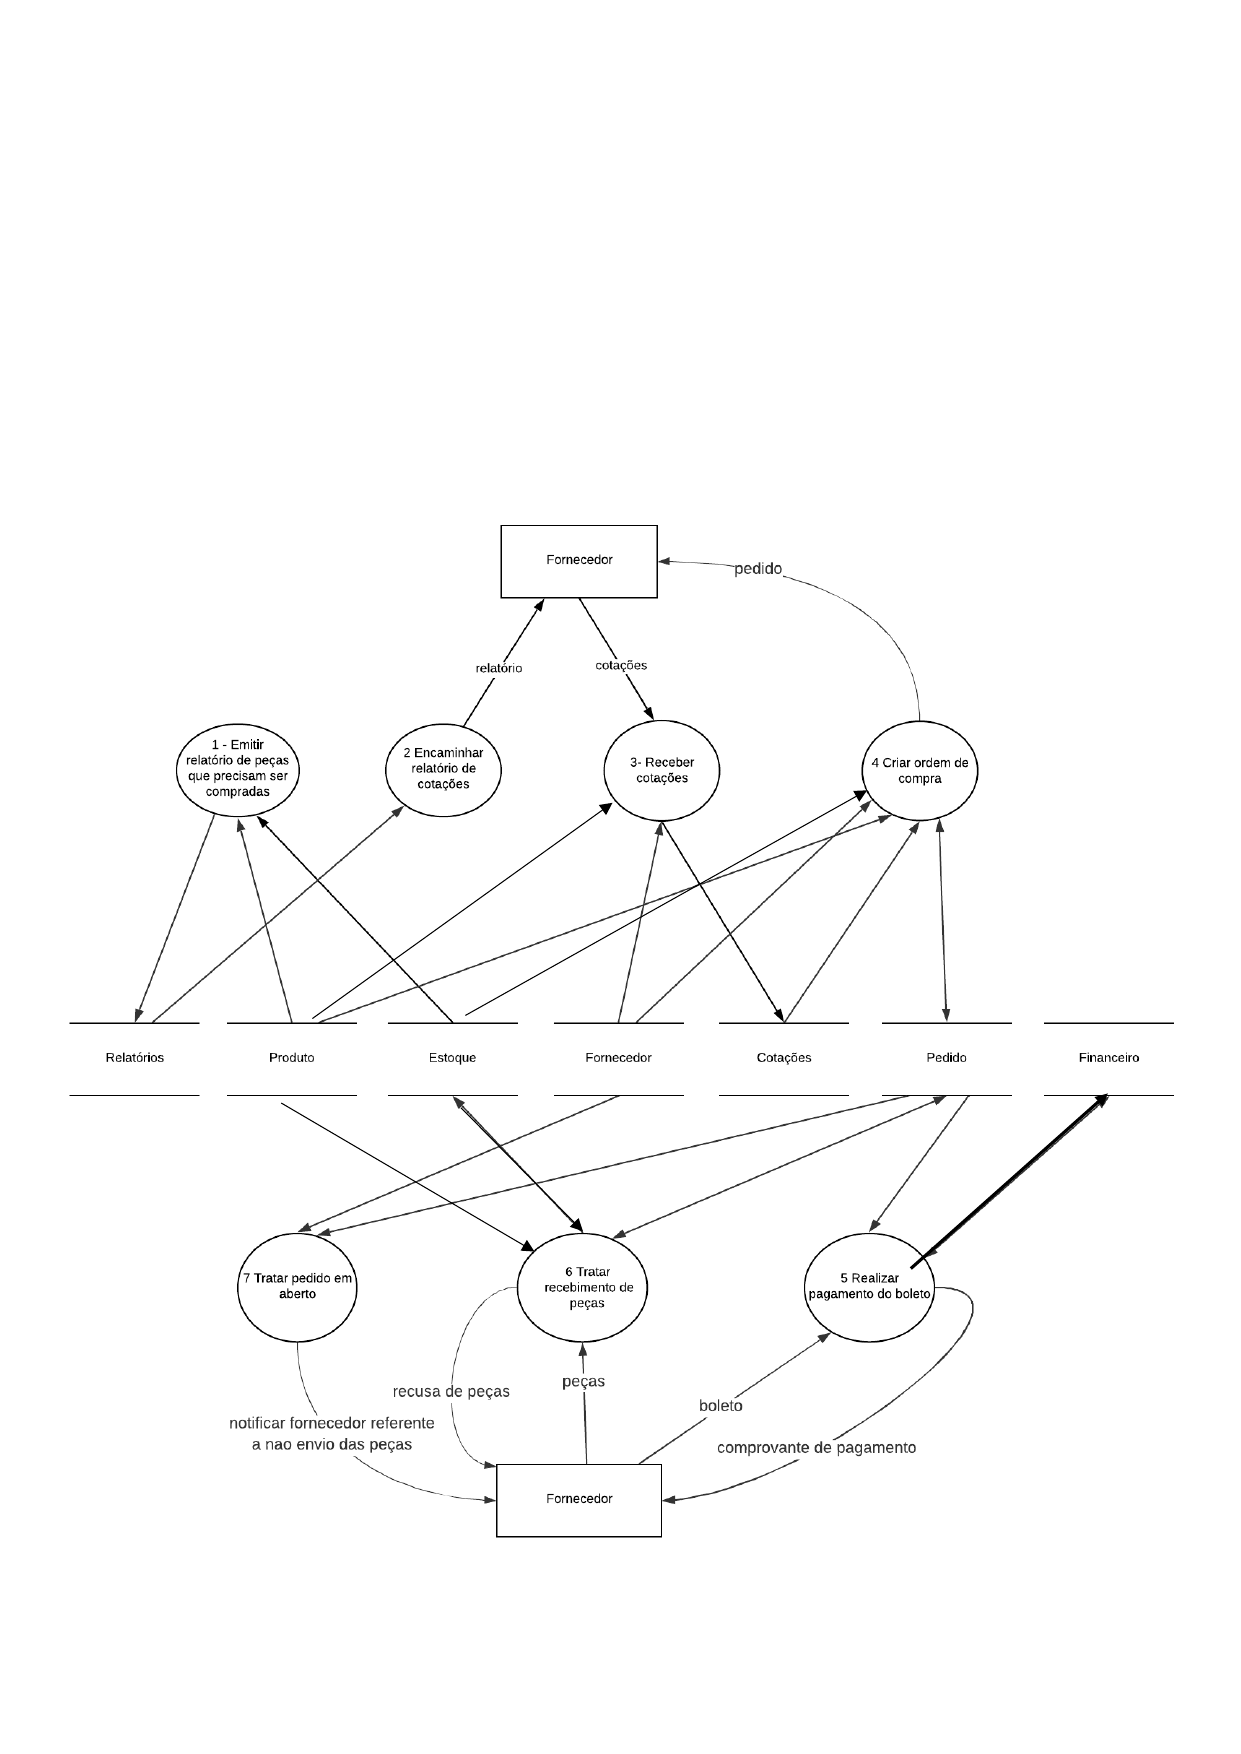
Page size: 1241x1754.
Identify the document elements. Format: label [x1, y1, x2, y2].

picture [41, 485, 1199, 1574]
